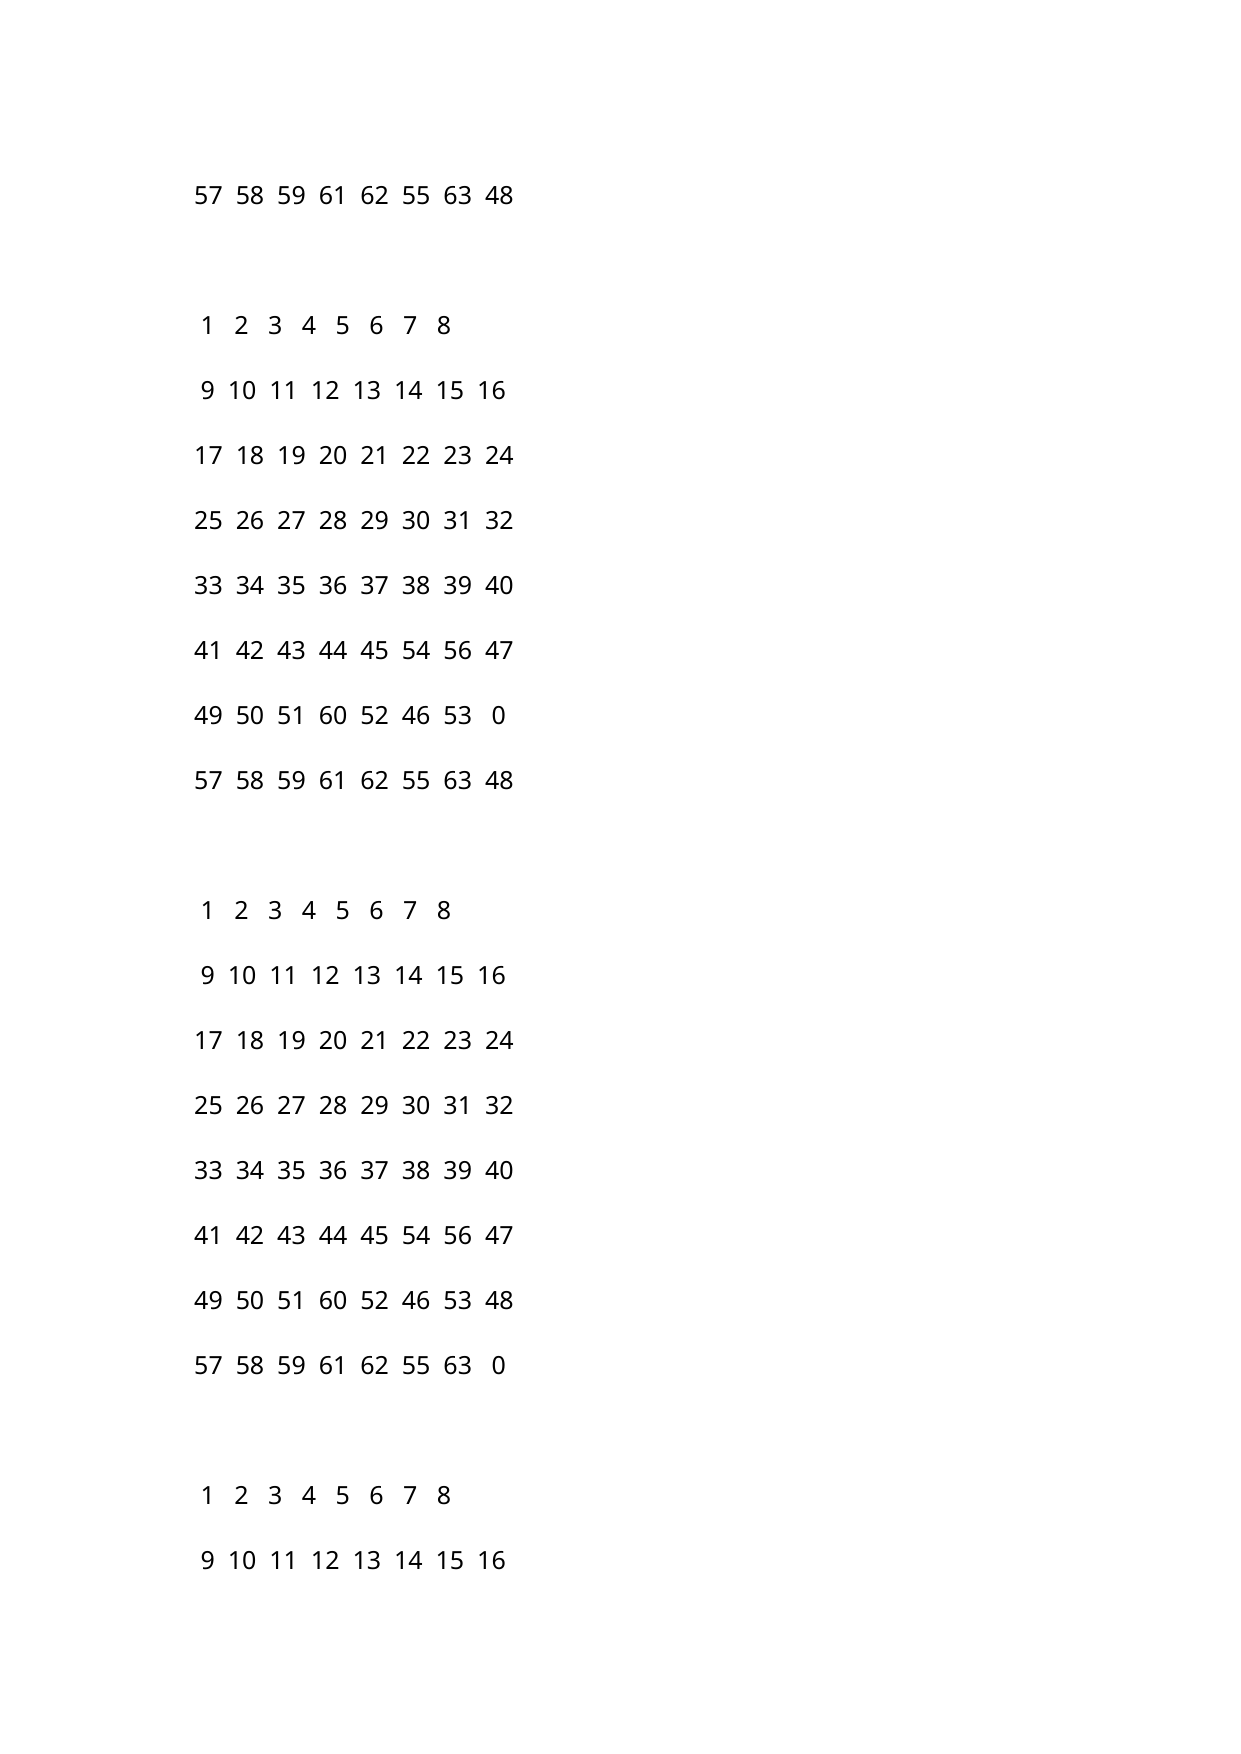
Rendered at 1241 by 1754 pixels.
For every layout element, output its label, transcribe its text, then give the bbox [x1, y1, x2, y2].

text 41 42 43 44 45 54 56 47 [187, 617, 1053, 682]
text 33 34 35 36 37 38 39 40 [187, 1137, 1053, 1202]
text 17 18 19 20 21 22 23 24 [187, 1007, 1053, 1072]
text 1 2 3 4 5 6 7 8 [187, 877, 1053, 942]
text 9 10 11 12 13 14 15 16 [187, 357, 1053, 422]
text 1 2 3 4 5 6 7 8 [187, 292, 1053, 357]
text 17 18 19 20 21 22 23 24 [187, 422, 1053, 487]
text 9 10 11 12 13 14 15 16 [187, 942, 1053, 1007]
text 49 50 51 60 52 46 53 48 [187, 1267, 1053, 1332]
text 25 26 27 28 29 30 31 32 [187, 487, 1053, 552]
text 57 58 59 61 62 55 63 0 [187, 1332, 1053, 1397]
text 33 34 35 36 37 38 39 40 [187, 552, 1053, 617]
text 1 2 3 4 5 6 7 8 [187, 1462, 1053, 1527]
text 41 42 43 44 45 54 56 47 [187, 1202, 1053, 1267]
text 57 58 59 61 62 55 63 48 [187, 162, 1053, 227]
text 49 50 51 60 52 46 53 0 [187, 682, 1053, 747]
text 9 10 11 12 13 14 15 16 [187, 1527, 1053, 1592]
text 25 26 27 28 29 30 31 32 [187, 1072, 1053, 1137]
text 57 58 59 61 62 55 63 48 [187, 747, 1053, 812]
